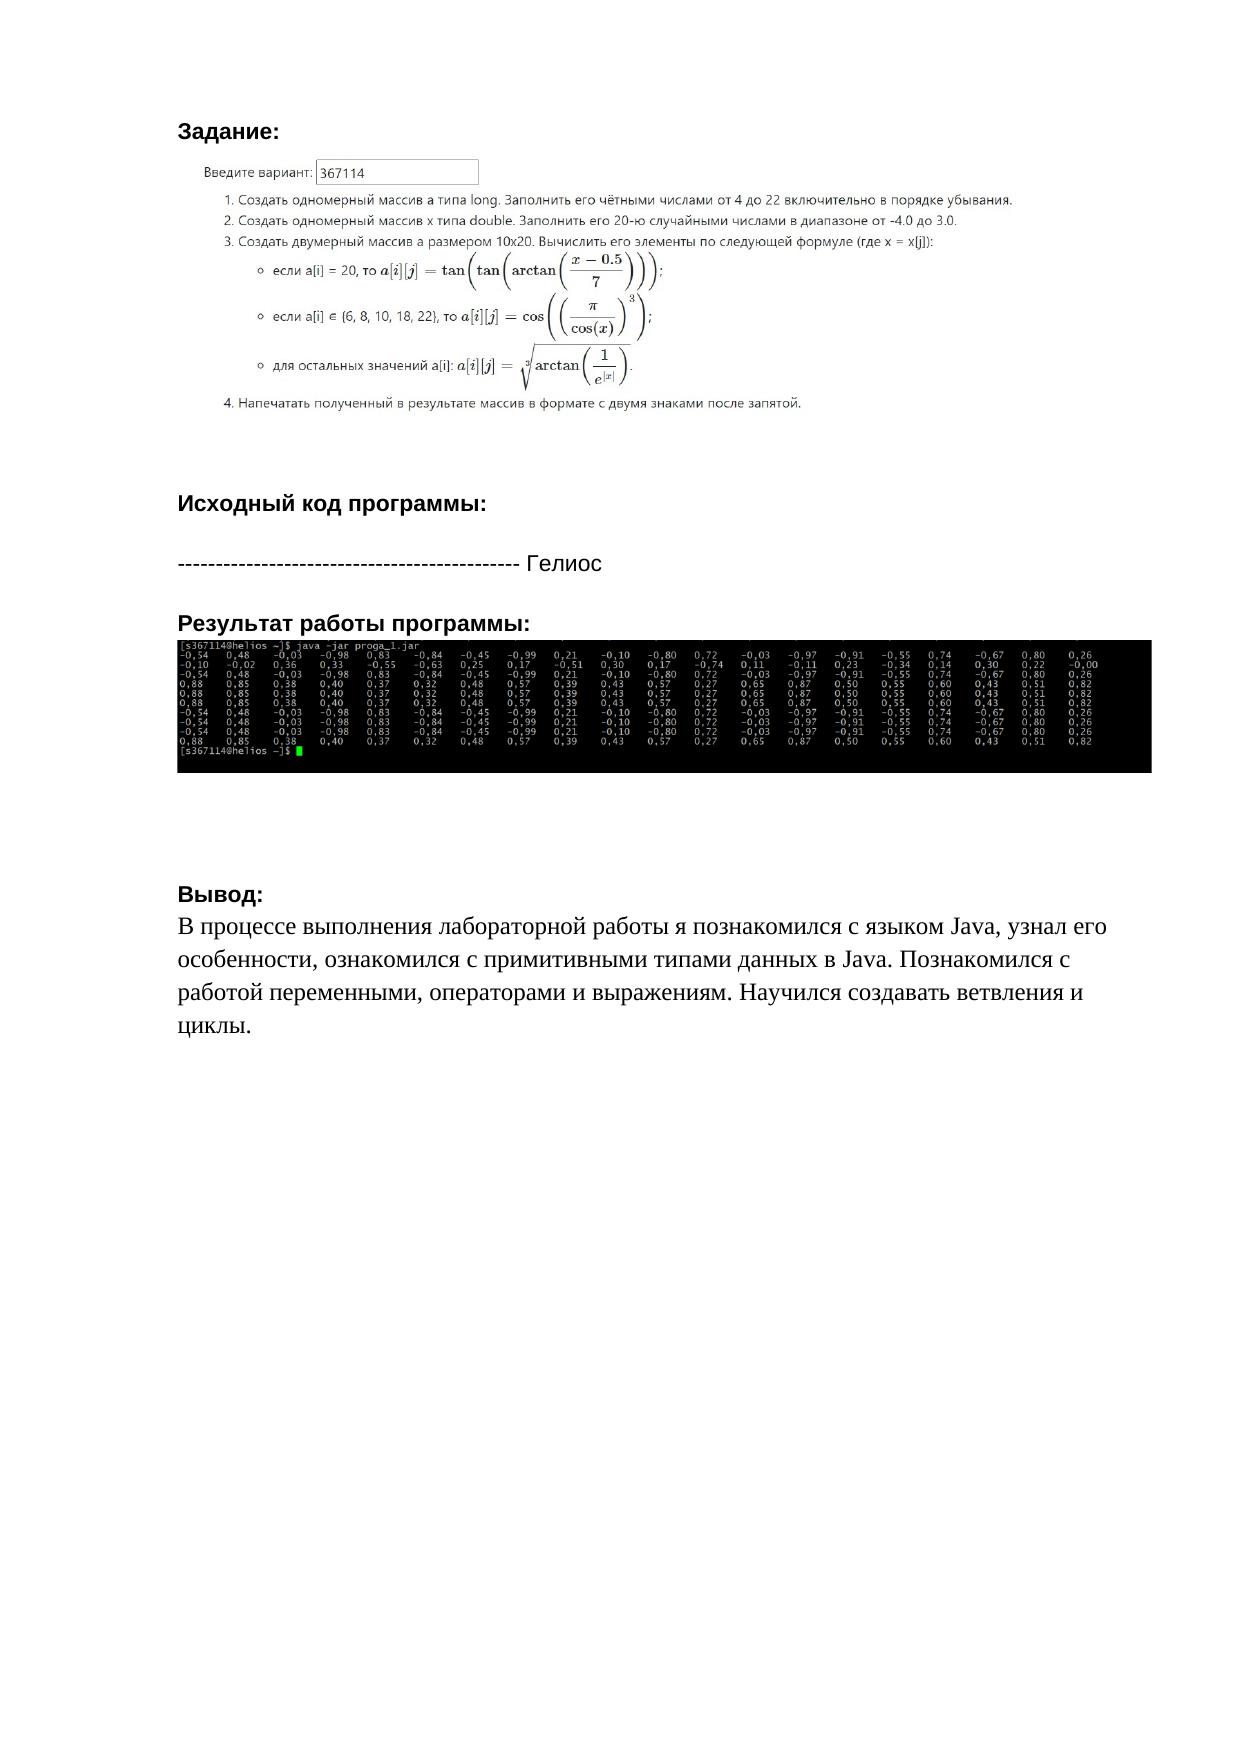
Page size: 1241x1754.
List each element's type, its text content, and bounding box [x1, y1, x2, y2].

text Исходный код программы: [177, 489, 1152, 516]
text Вывод: [177, 881, 1152, 908]
text Результат работы программы: [177, 610, 1152, 640]
picture [177, 640, 1152, 773]
text --------------------------------------------- Гелиос [177, 550, 1152, 576]
picture [177, 148, 1152, 426]
text В процессе выполнения лабораторной работы я познакомился с языком Java, узнал его особенности, ознакомился с примитивными типами данных в Java. Познакомился с работой переменными, операторами и выражениям. Научился создавать ветвления и циклы. [177, 911, 1152, 1039]
text Задание: [177, 118, 1152, 148]
